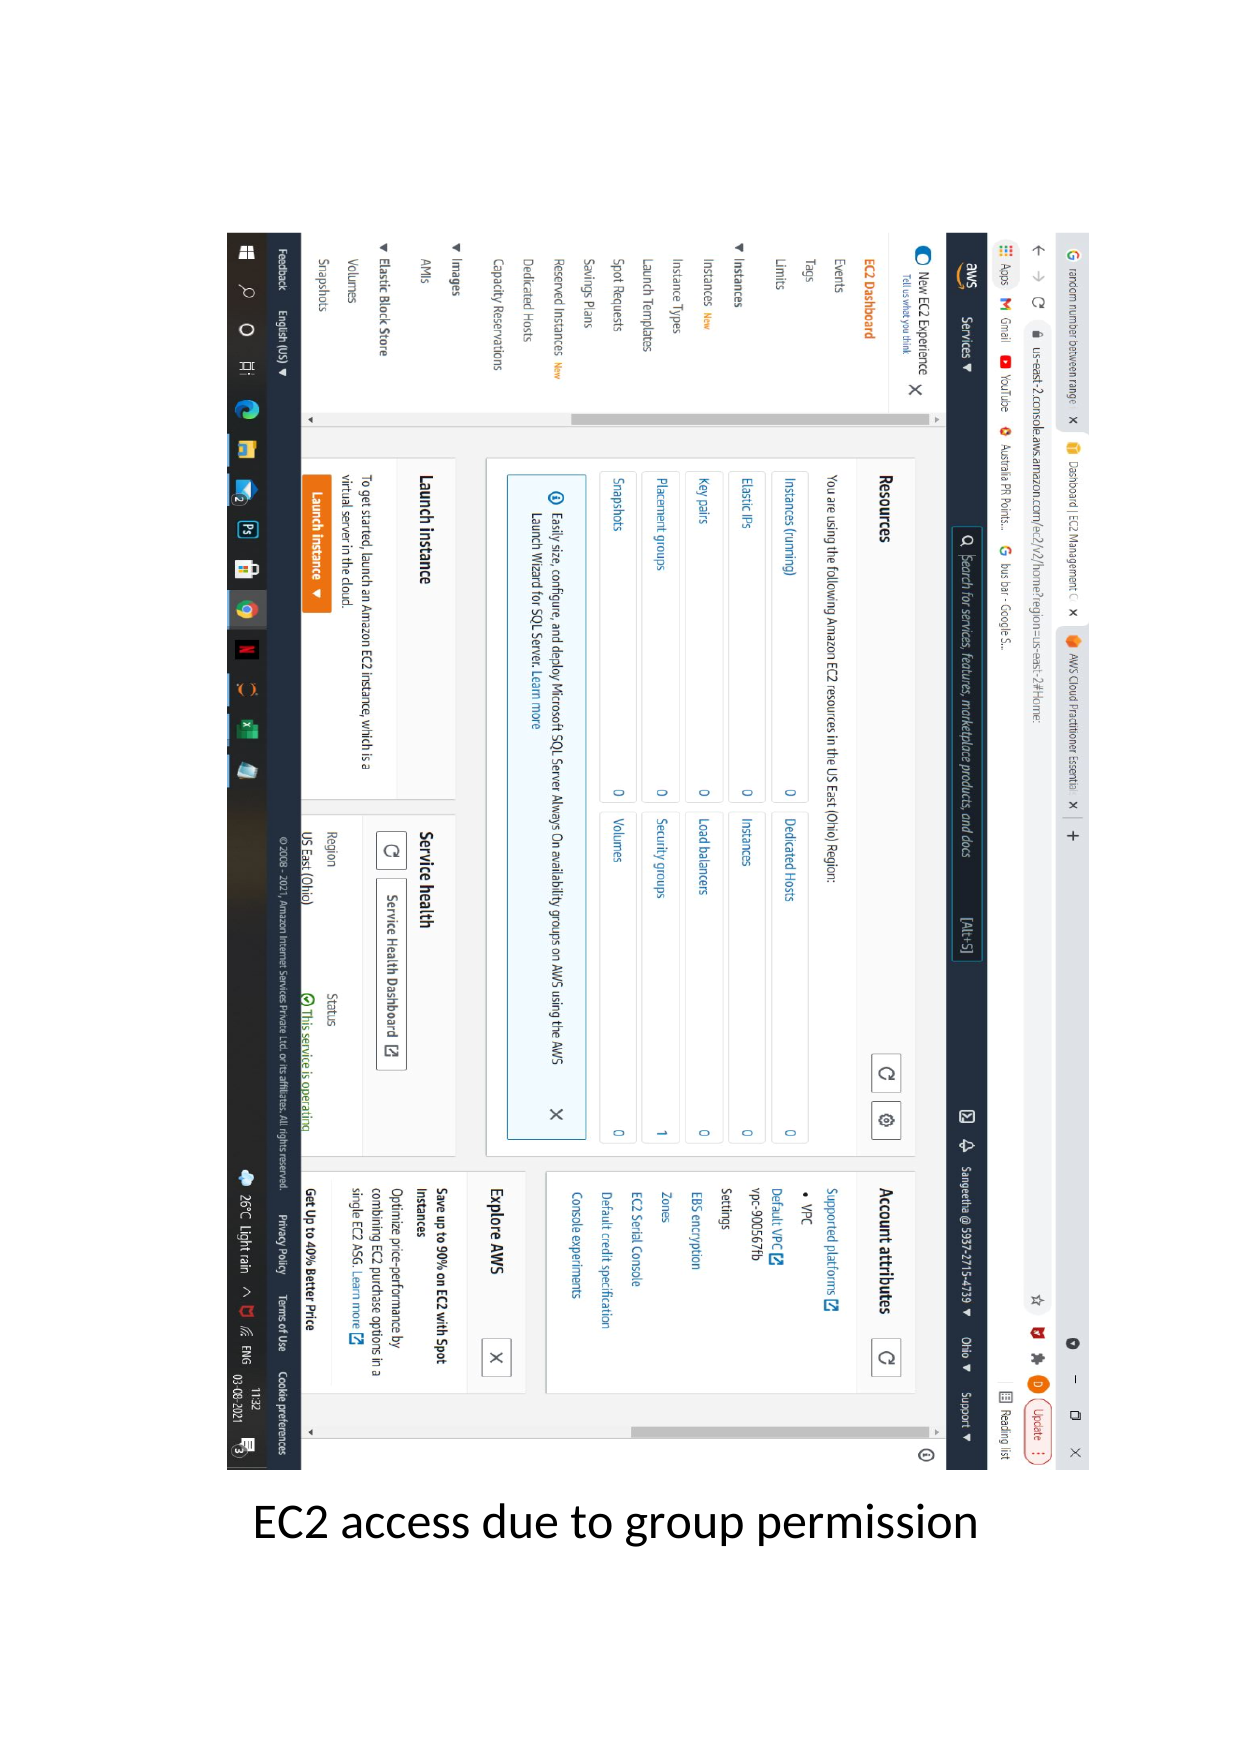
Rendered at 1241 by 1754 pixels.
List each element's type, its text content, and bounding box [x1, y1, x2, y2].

picture [227, 234, 1089, 1469]
text EC2 access due to group permission [150, 1490, 1090, 1551]
